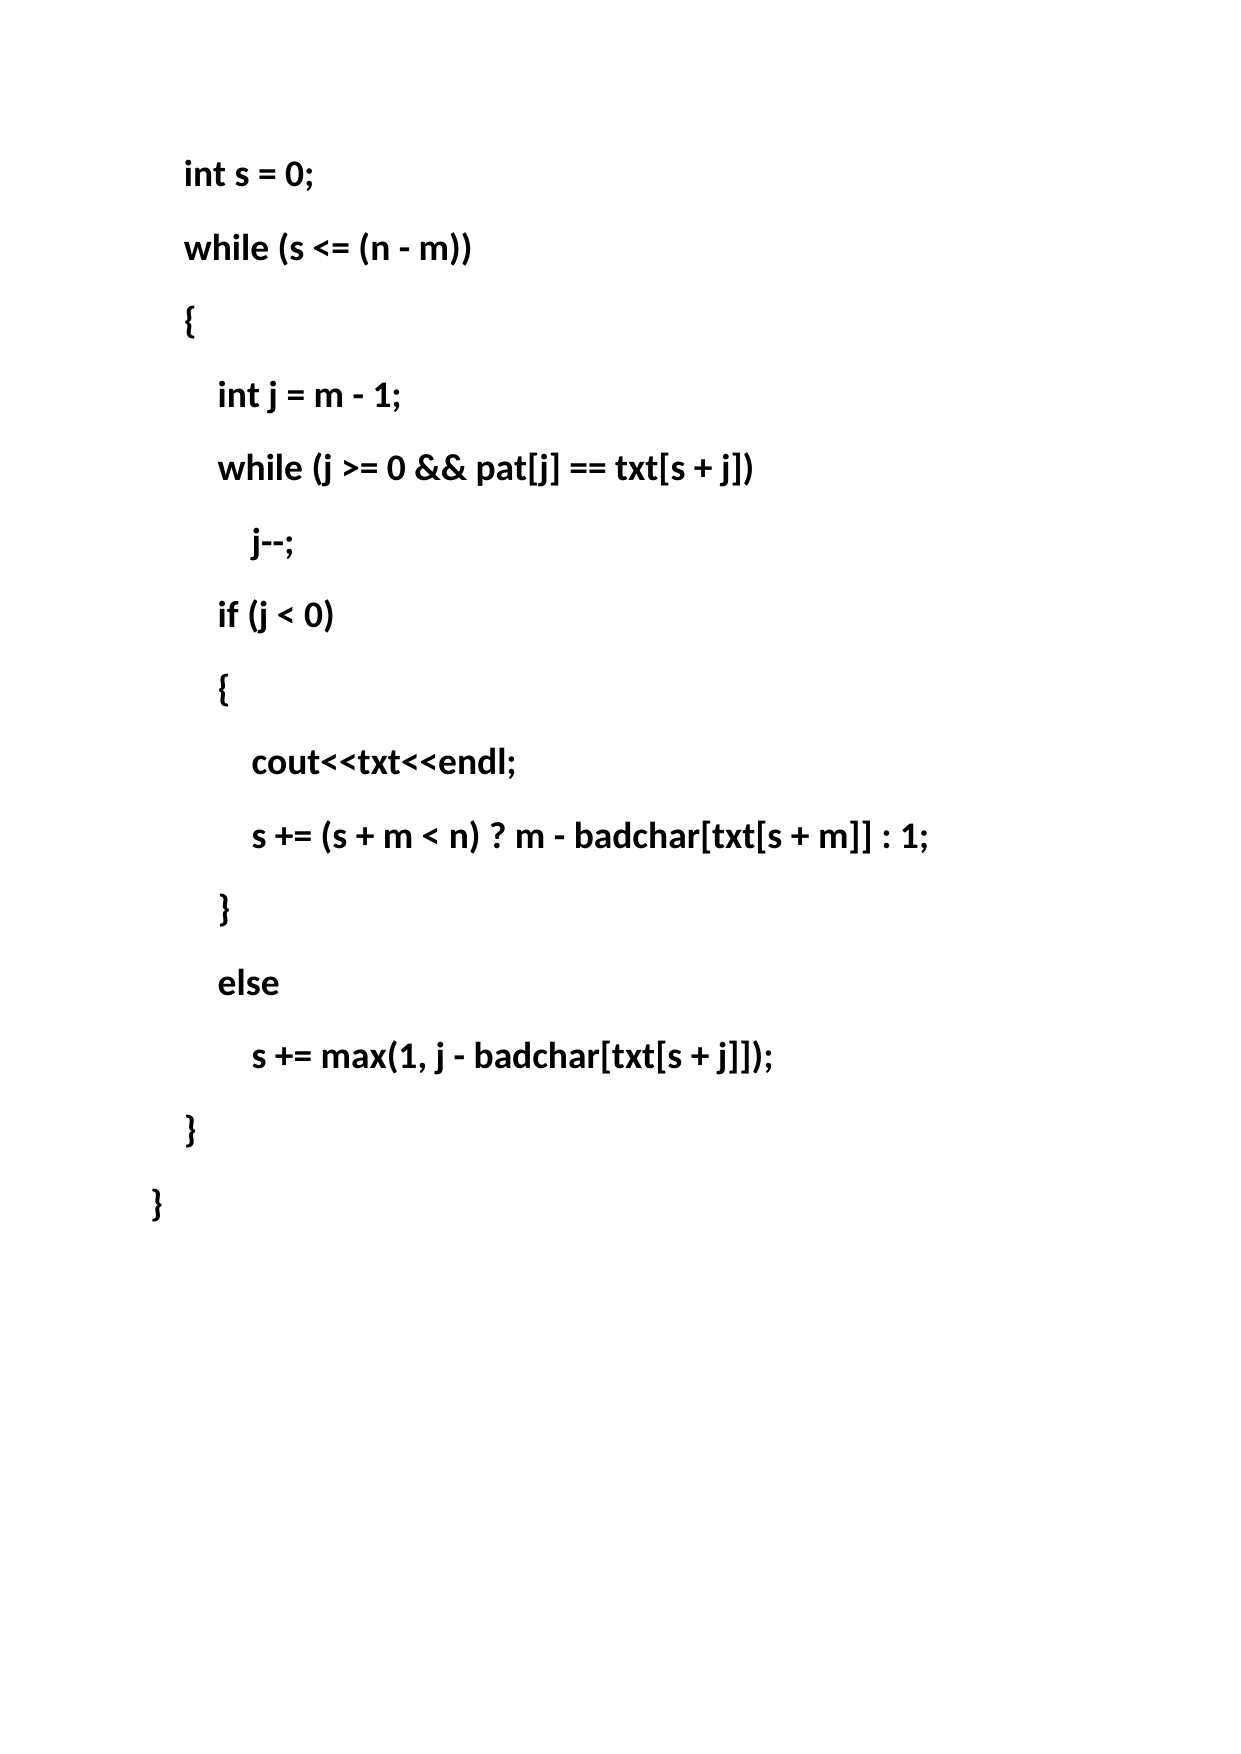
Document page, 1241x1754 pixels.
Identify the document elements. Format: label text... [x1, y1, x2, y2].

text cout<<txt<<endl; [150, 738, 1090, 784]
text if (j < 0) [150, 591, 1090, 637]
text while (s <= (n - m)) [150, 223, 1090, 269]
text } [150, 1179, 1090, 1225]
text int j = m - 1; [150, 371, 1090, 416]
text j--; [150, 518, 1090, 563]
text else [150, 959, 1090, 1005]
text while (j >= 0 && pat[j] == txt[s + j]) [150, 444, 1090, 490]
text { [150, 297, 1090, 343]
text } [150, 1106, 1090, 1152]
text s += (s + m < n) ? m - badchar[txt[s + m]] : 1; [150, 812, 1090, 858]
text } [150, 885, 1090, 931]
text int s = 0; [150, 150, 1090, 196]
text s += max(1, j - badchar[txt[s + j]]); [150, 1032, 1090, 1078]
text { [150, 665, 1090, 711]
